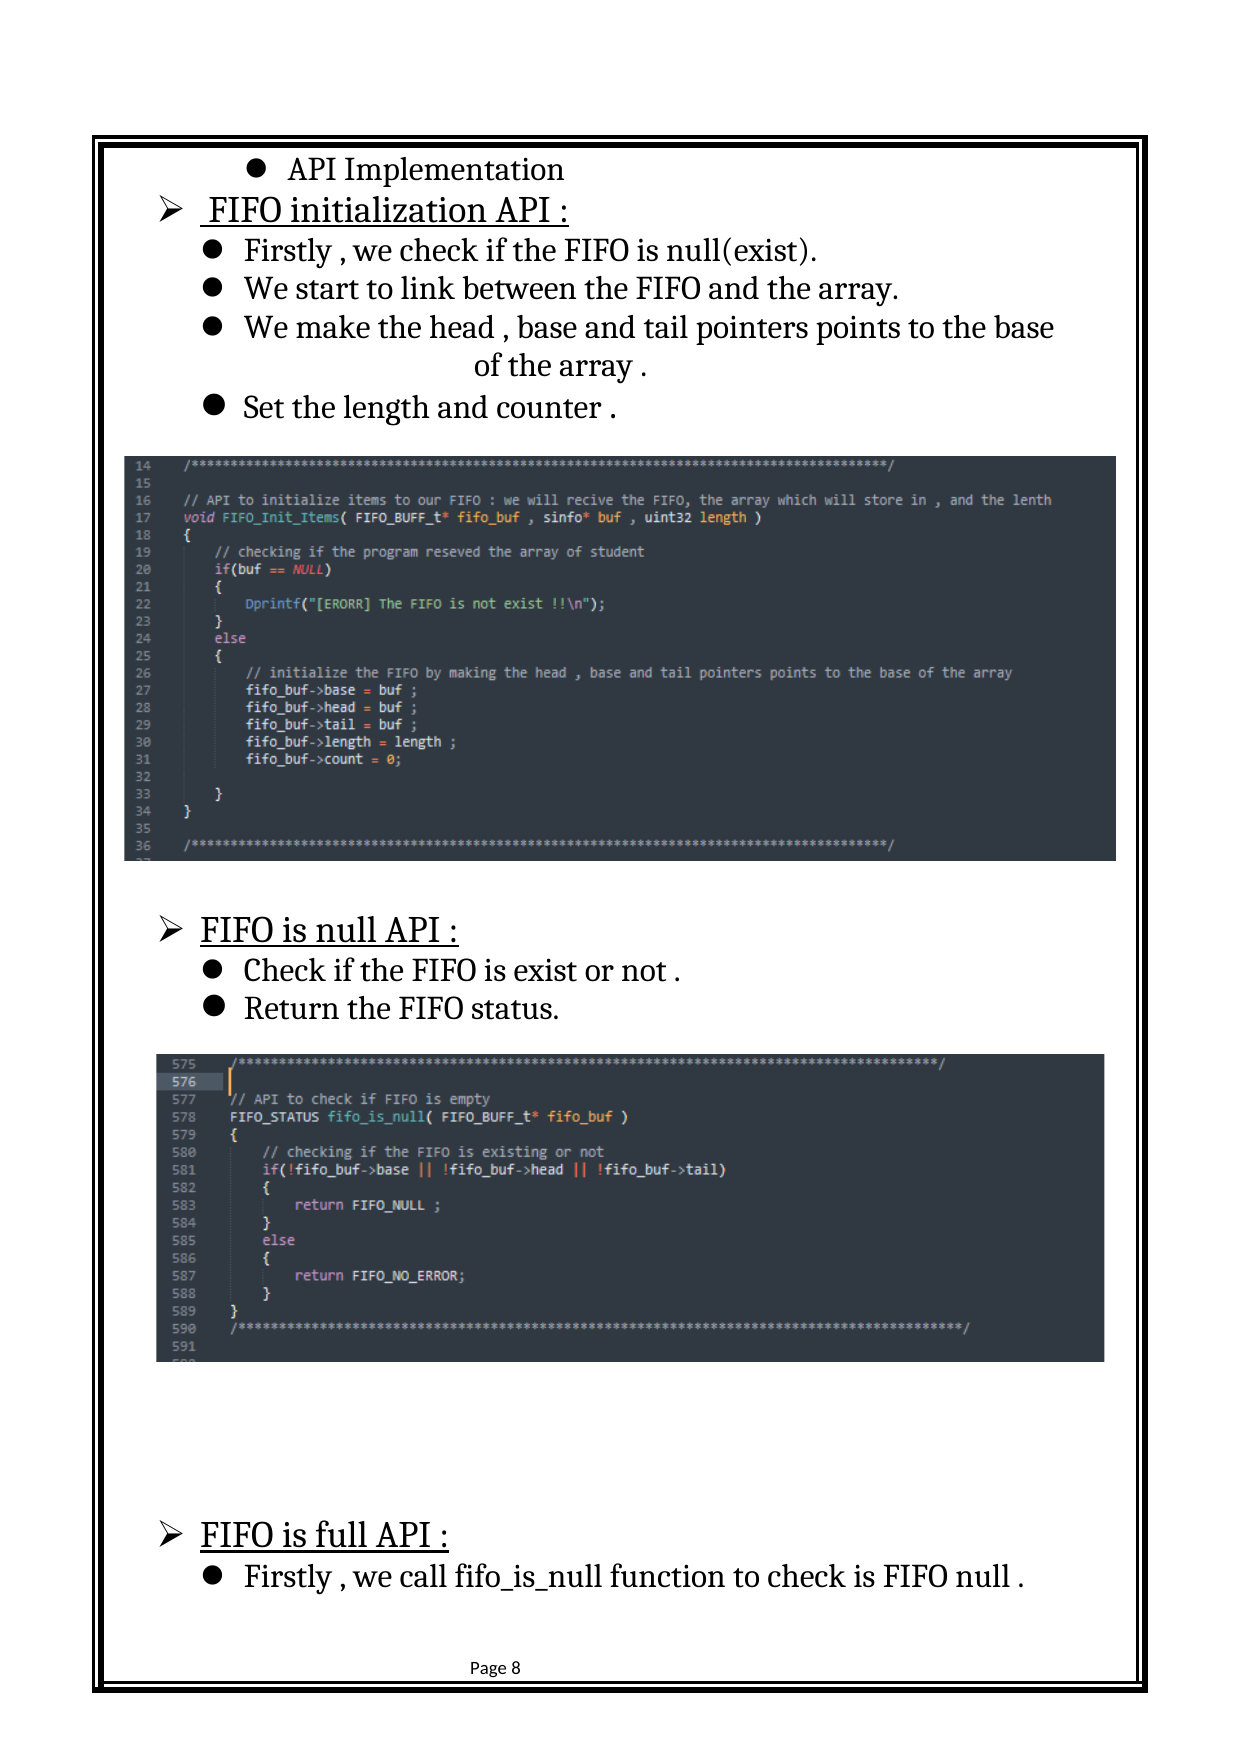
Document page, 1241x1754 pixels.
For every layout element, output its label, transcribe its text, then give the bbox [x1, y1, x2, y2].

list We start to link between the FIFO and the array. [200, 270, 1128, 308]
list Firstly , we check if the FIFO is null(exist). [200, 231, 1128, 270]
list Set the length and counter . [200, 385, 1128, 428]
picture [156, 1054, 1105, 1362]
list FIFO is full API : [156, 1514, 1128, 1557]
list API Implementation [244, 150, 1128, 188]
list Firstly , we call fifo_is_null function to check is FIFO null . [200, 1557, 1128, 1595]
list FIFO initialization API : [156, 188, 1128, 231]
list Check if the FIFO is exist or not . [200, 951, 1128, 990]
list Return the FIFO status. [200, 990, 1128, 1028]
list of the array . [200, 346, 1128, 385]
list FIFO is null API : [156, 908, 1128, 951]
list We make the head , base and tail pointers points to the base [200, 308, 1128, 346]
picture [124, 456, 1116, 861]
